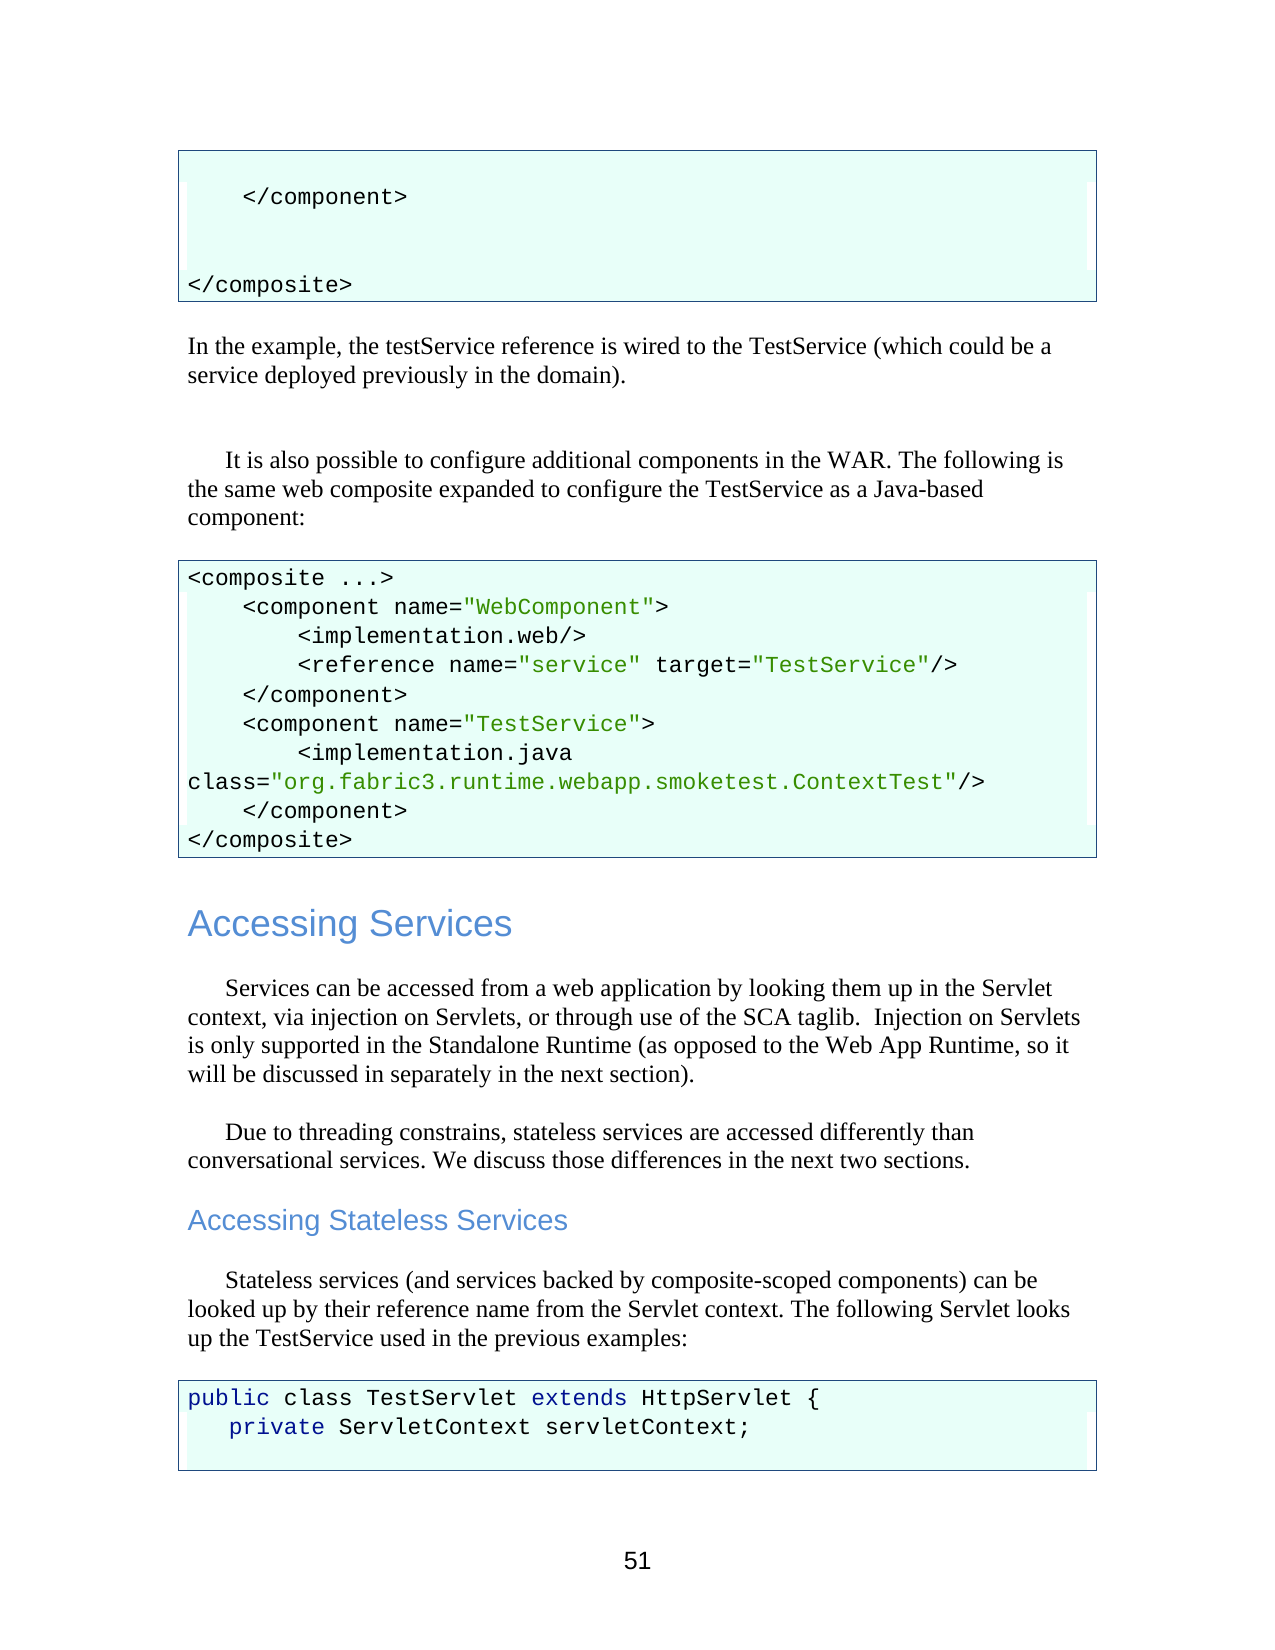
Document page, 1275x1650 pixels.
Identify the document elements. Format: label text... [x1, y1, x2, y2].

text </component> [187, 680, 1087, 709]
text <implementation.web/> [187, 621, 1087, 651]
text <component name="WebComponent"> [187, 592, 1087, 621]
subtitle Accessing Services [187, 901, 1087, 944]
text Services can be accessed from a web application by looking them up in the Servlet context, via injection on Servlets, or through use of the SCA taglib. Injection on Servlets is only supported in the Standalone Runtime (as opposed to the Web App Runtime, so it will be discussed in separately in the next section). [187, 973, 1087, 1088]
text </component> [187, 182, 1087, 211]
text </composite> [179, 822, 1096, 857]
text It is also possible to configure additional components in the WAR. The following is the same web composite expanded to configure the TestService as a Java-based component: [187, 445, 1087, 531]
text Due to threading constrains, stateless services are accessed differently than conversational services. We discuss those differences in the next two sections. [187, 1117, 1087, 1174]
text private ServletContext servletContext; [187, 1412, 1087, 1442]
text In the example, the testService reference is wired to the TestService (which could be a service deployed previously in the domain). [187, 331, 1087, 389]
text </composite> [179, 267, 1096, 301]
text <component name="TestService"> [187, 709, 1087, 738]
text <composite ...> [179, 561, 1096, 592]
text <implementation.java class="org.fabric3.runtime.webapp.smoketest.ContextTest"/> [187, 738, 1087, 796]
subtitle Accessing Stateless Services [187, 1203, 1087, 1236]
text <reference name="service" target="TestService"/> [187, 651, 1087, 680]
text Stateless services (and services backed by composite-scoped components) can be looked up by their reference name from the Servlet context. The following Servlet looks up the TestService used in the previous examples: [187, 1265, 1087, 1351]
text public class TestServlet extends HttpServlet { [179, 1381, 1096, 1412]
text </component> [187, 796, 1087, 822]
